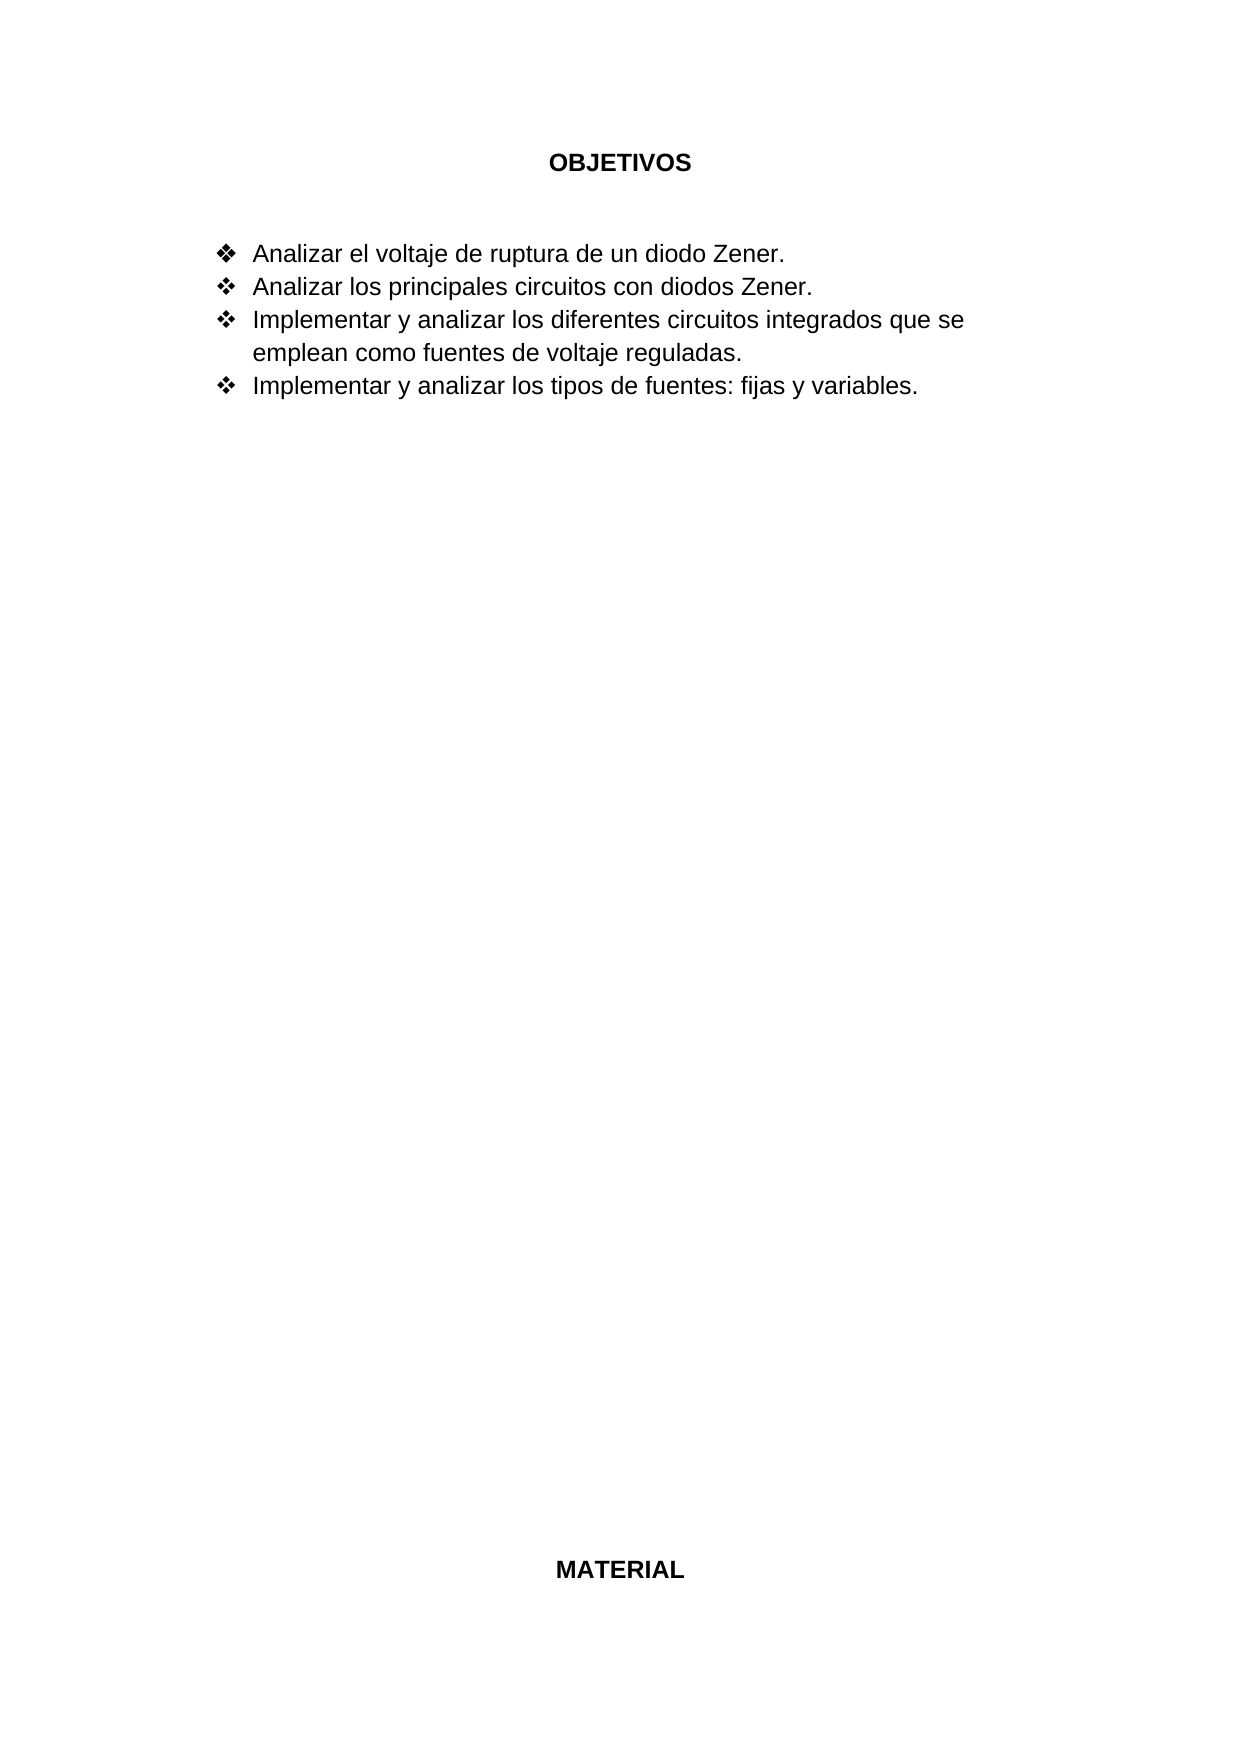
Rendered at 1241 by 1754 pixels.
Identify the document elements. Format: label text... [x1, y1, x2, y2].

list Implementar y analizar los tipos de fuentes: fijas y variables. [215, 371, 1063, 400]
list Analizar el voltaje de ruptura de un diodo Zener. [215, 239, 1063, 267]
text MATERIAL [177, 1555, 1063, 1583]
list Analizar los principales circuitos con diodos Zener. [215, 272, 1063, 301]
list Implementar y analizar los diferentes circuitos integrados que se emplean como fuentes de voltaje reguladas. [215, 305, 1063, 367]
text OBJETIVOS [177, 148, 1063, 176]
